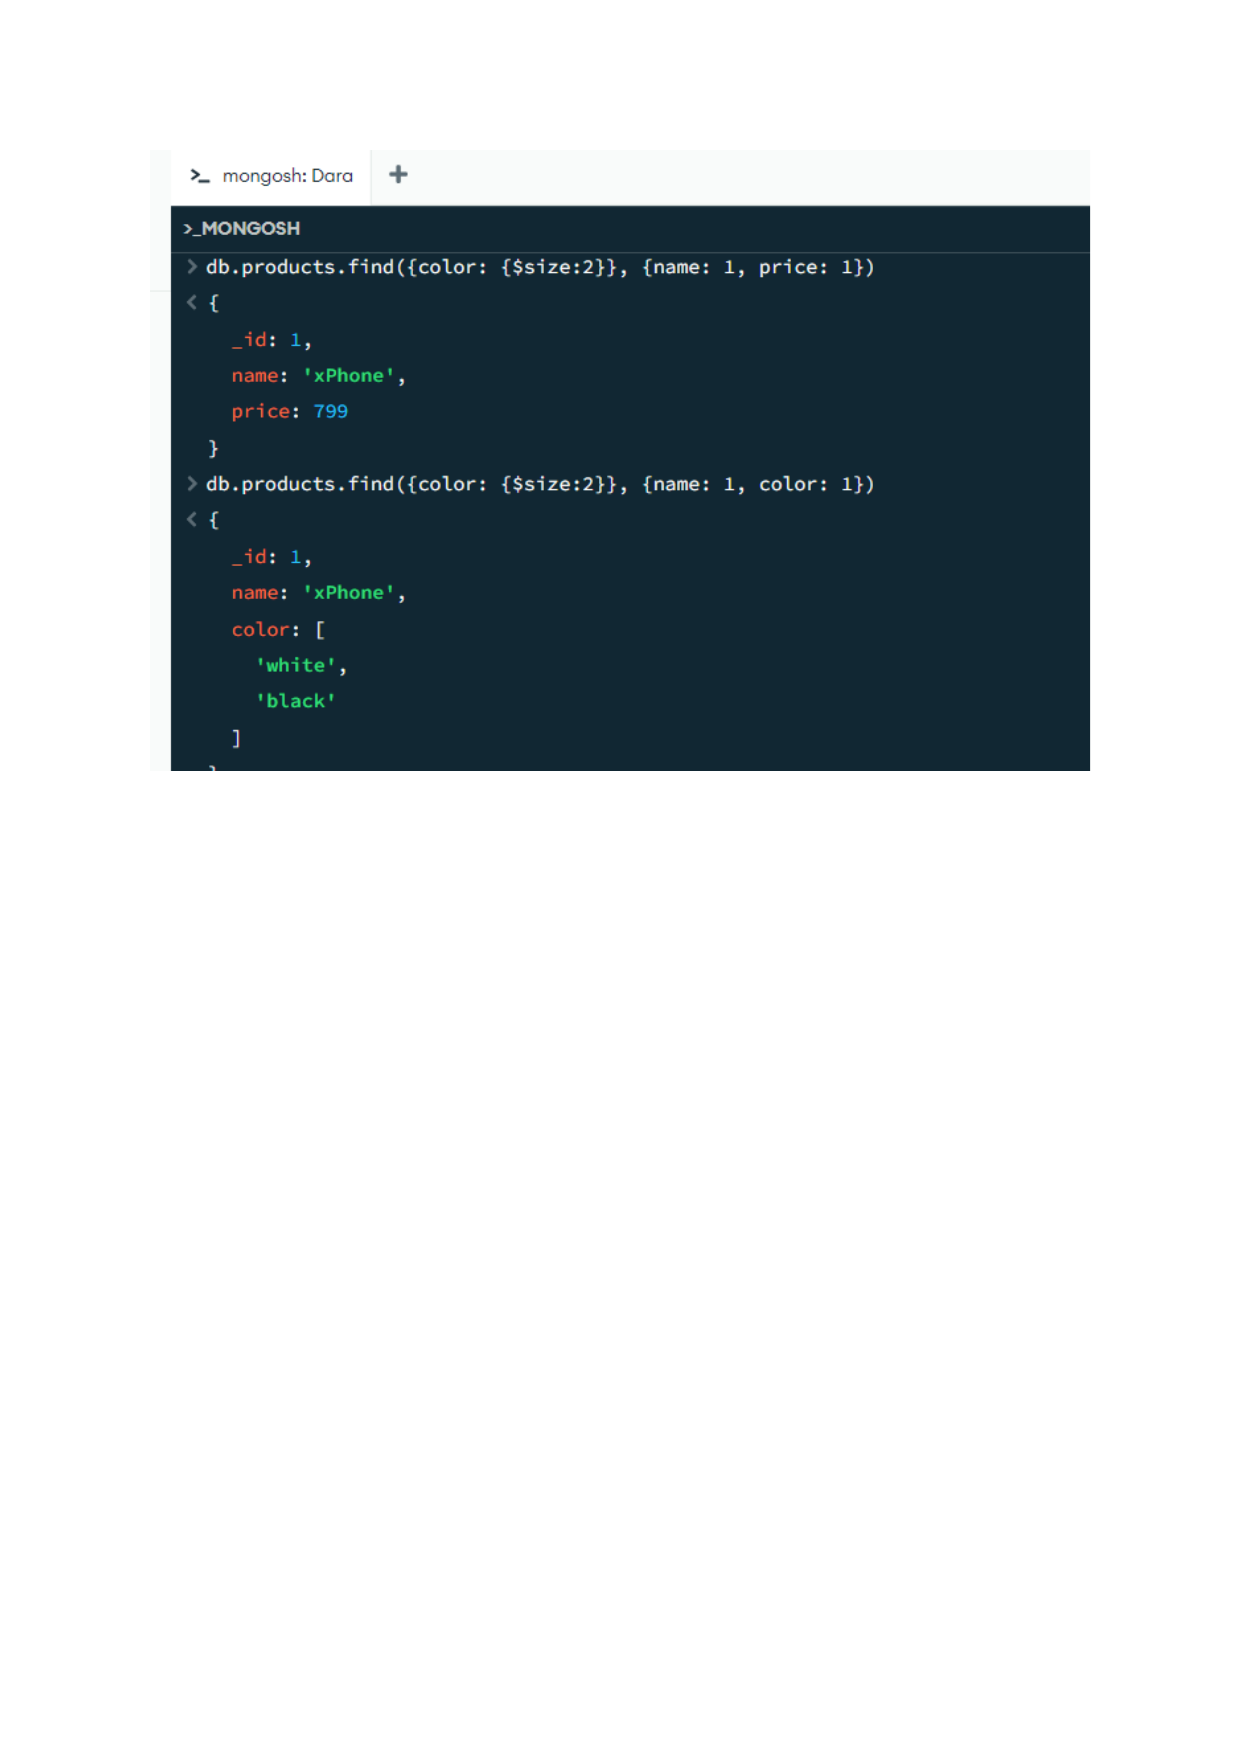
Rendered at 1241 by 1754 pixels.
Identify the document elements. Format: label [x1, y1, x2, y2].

picture [150, 150, 1091, 771]
